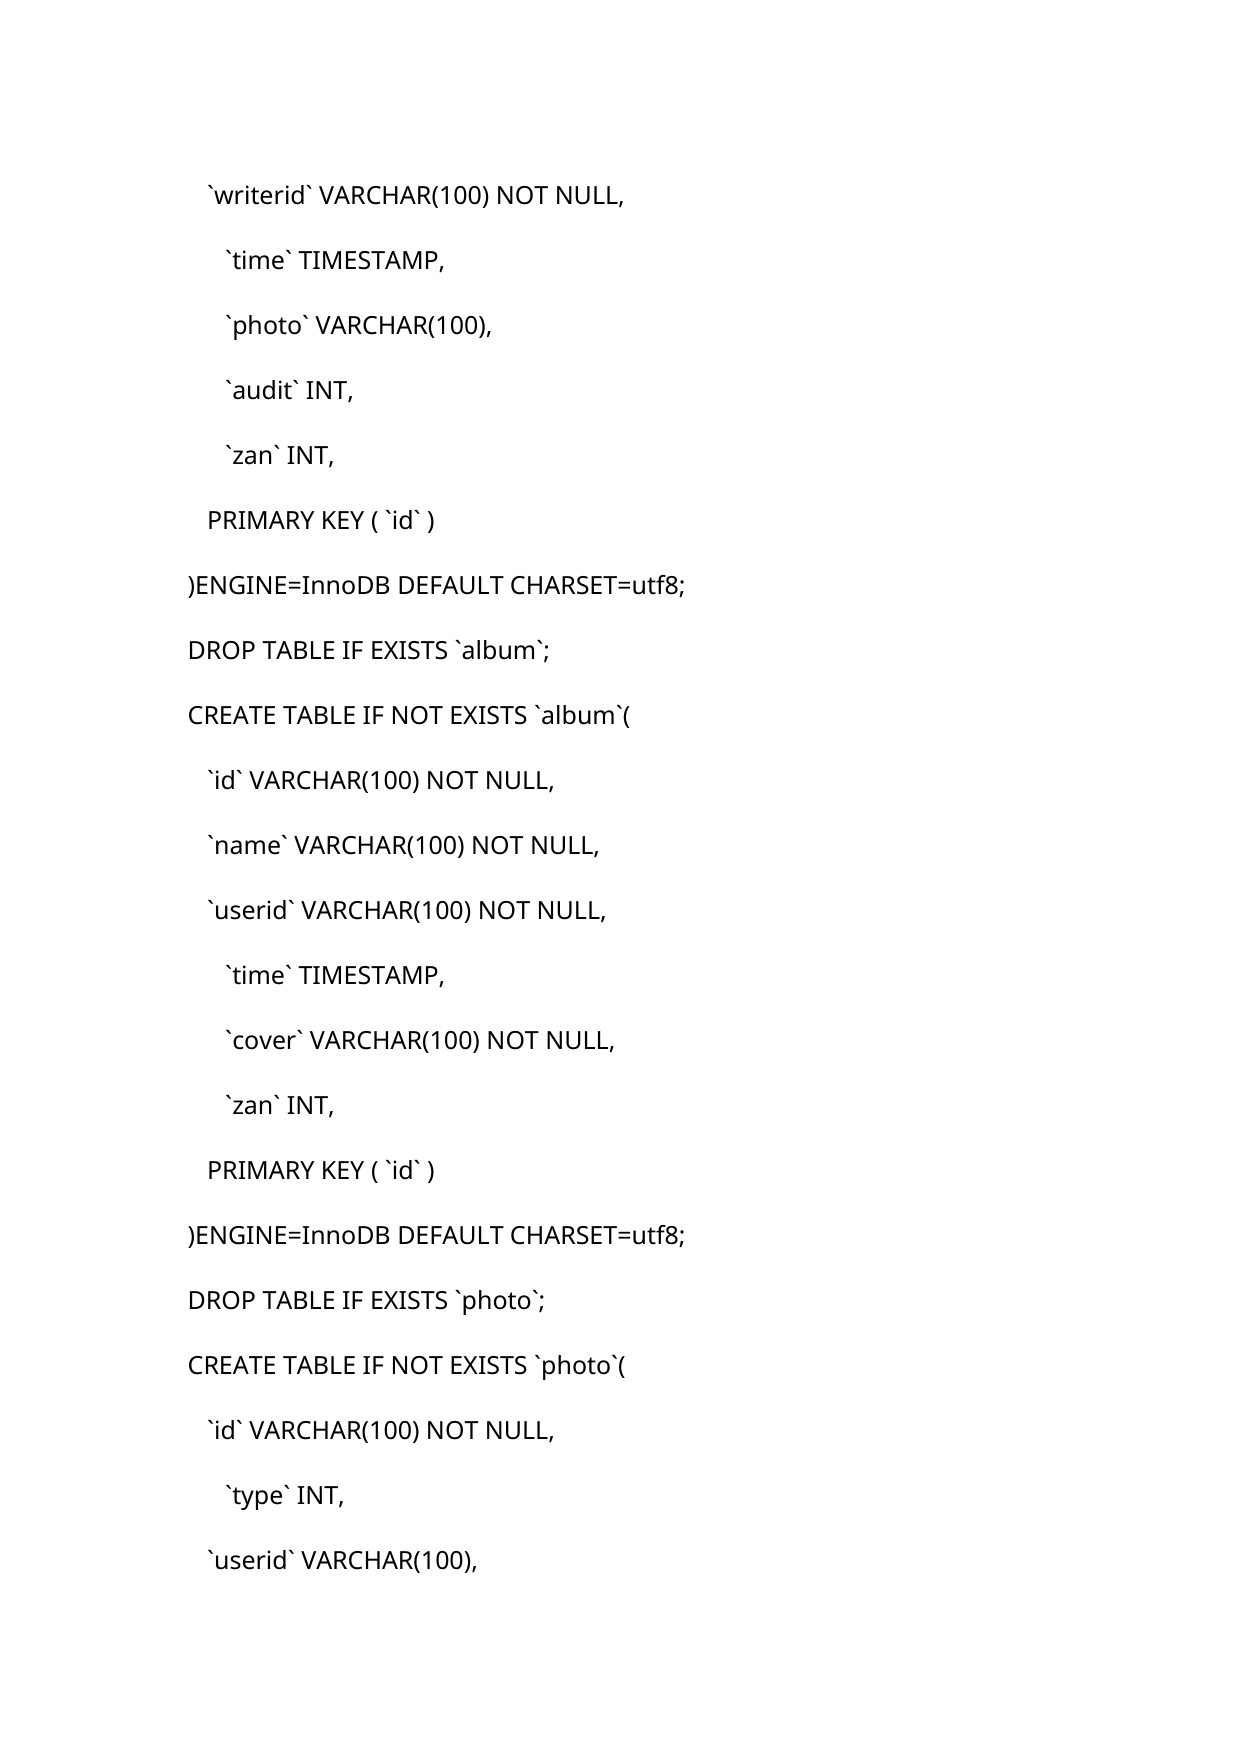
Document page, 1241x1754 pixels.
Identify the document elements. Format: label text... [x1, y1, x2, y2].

text `zan` INT, [187, 1072, 1053, 1137]
text )ENGINE=InnoDB DEFAULT CHARSET=utf8; [187, 552, 1053, 617]
text CREATE TABLE IF NOT EXISTS `album`( [187, 682, 1053, 747]
text `cover` VARCHAR(100) NOT NULL, [187, 1007, 1053, 1072]
text `id` VARCHAR(100) NOT NULL, [187, 747, 1053, 812]
text `photo` VARCHAR(100), [187, 292, 1053, 357]
text DROP TABLE IF EXISTS `photo`; [187, 1267, 1053, 1332]
text `time` TIMESTAMP, [187, 942, 1053, 1007]
text PRIMARY KEY ( `id` ) [187, 487, 1053, 552]
text `time` TIMESTAMP, [187, 227, 1053, 292]
text `audit` INT, [187, 357, 1053, 422]
text DROP TABLE IF EXISTS `album`; [187, 617, 1053, 682]
text `id` VARCHAR(100) NOT NULL, [187, 1397, 1053, 1462]
text `name` VARCHAR(100) NOT NULL, [187, 812, 1053, 877]
text `zan` INT, [187, 422, 1053, 487]
text `writerid` VARCHAR(100) NOT NULL, [187, 162, 1053, 227]
text `userid` VARCHAR(100) NOT NULL, [187, 877, 1053, 942]
text `userid` VARCHAR(100), [187, 1527, 1053, 1592]
text CREATE TABLE IF NOT EXISTS `photo`( [187, 1332, 1053, 1397]
text PRIMARY KEY ( `id` ) [187, 1137, 1053, 1202]
text )ENGINE=InnoDB DEFAULT CHARSET=utf8; [187, 1202, 1053, 1267]
text `type` INT, [187, 1462, 1053, 1527]
